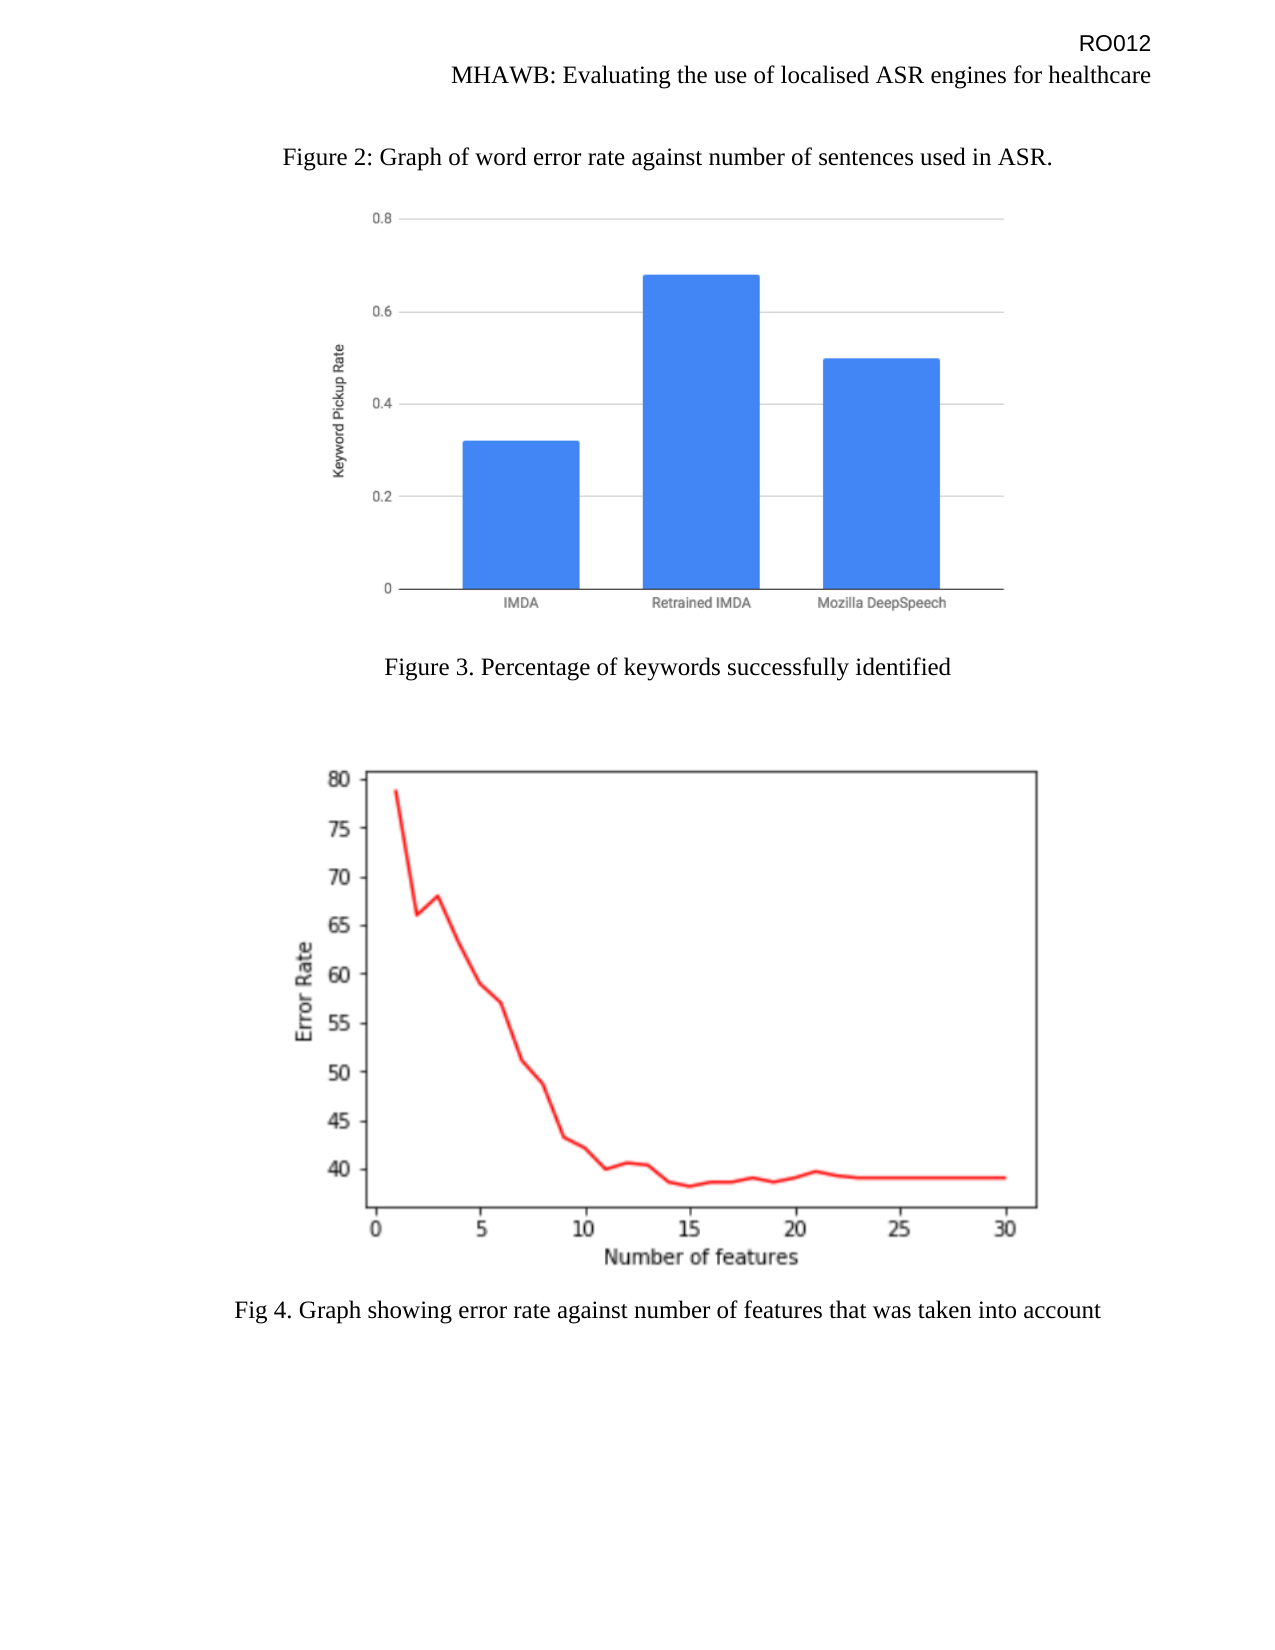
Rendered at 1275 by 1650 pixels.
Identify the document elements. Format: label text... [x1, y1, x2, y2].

text Figure 3. Percentage of keywords successfully identified [124, 652, 1136, 681]
text Figure 2: Graph of word error rate against number of sentences used in ASR. [124, 142, 1136, 170]
picture [310, 191, 1025, 633]
picture [277, 751, 1058, 1276]
text Fig 4. Graph showing error rate against number of features that was taken into account [124, 1295, 1136, 1323]
